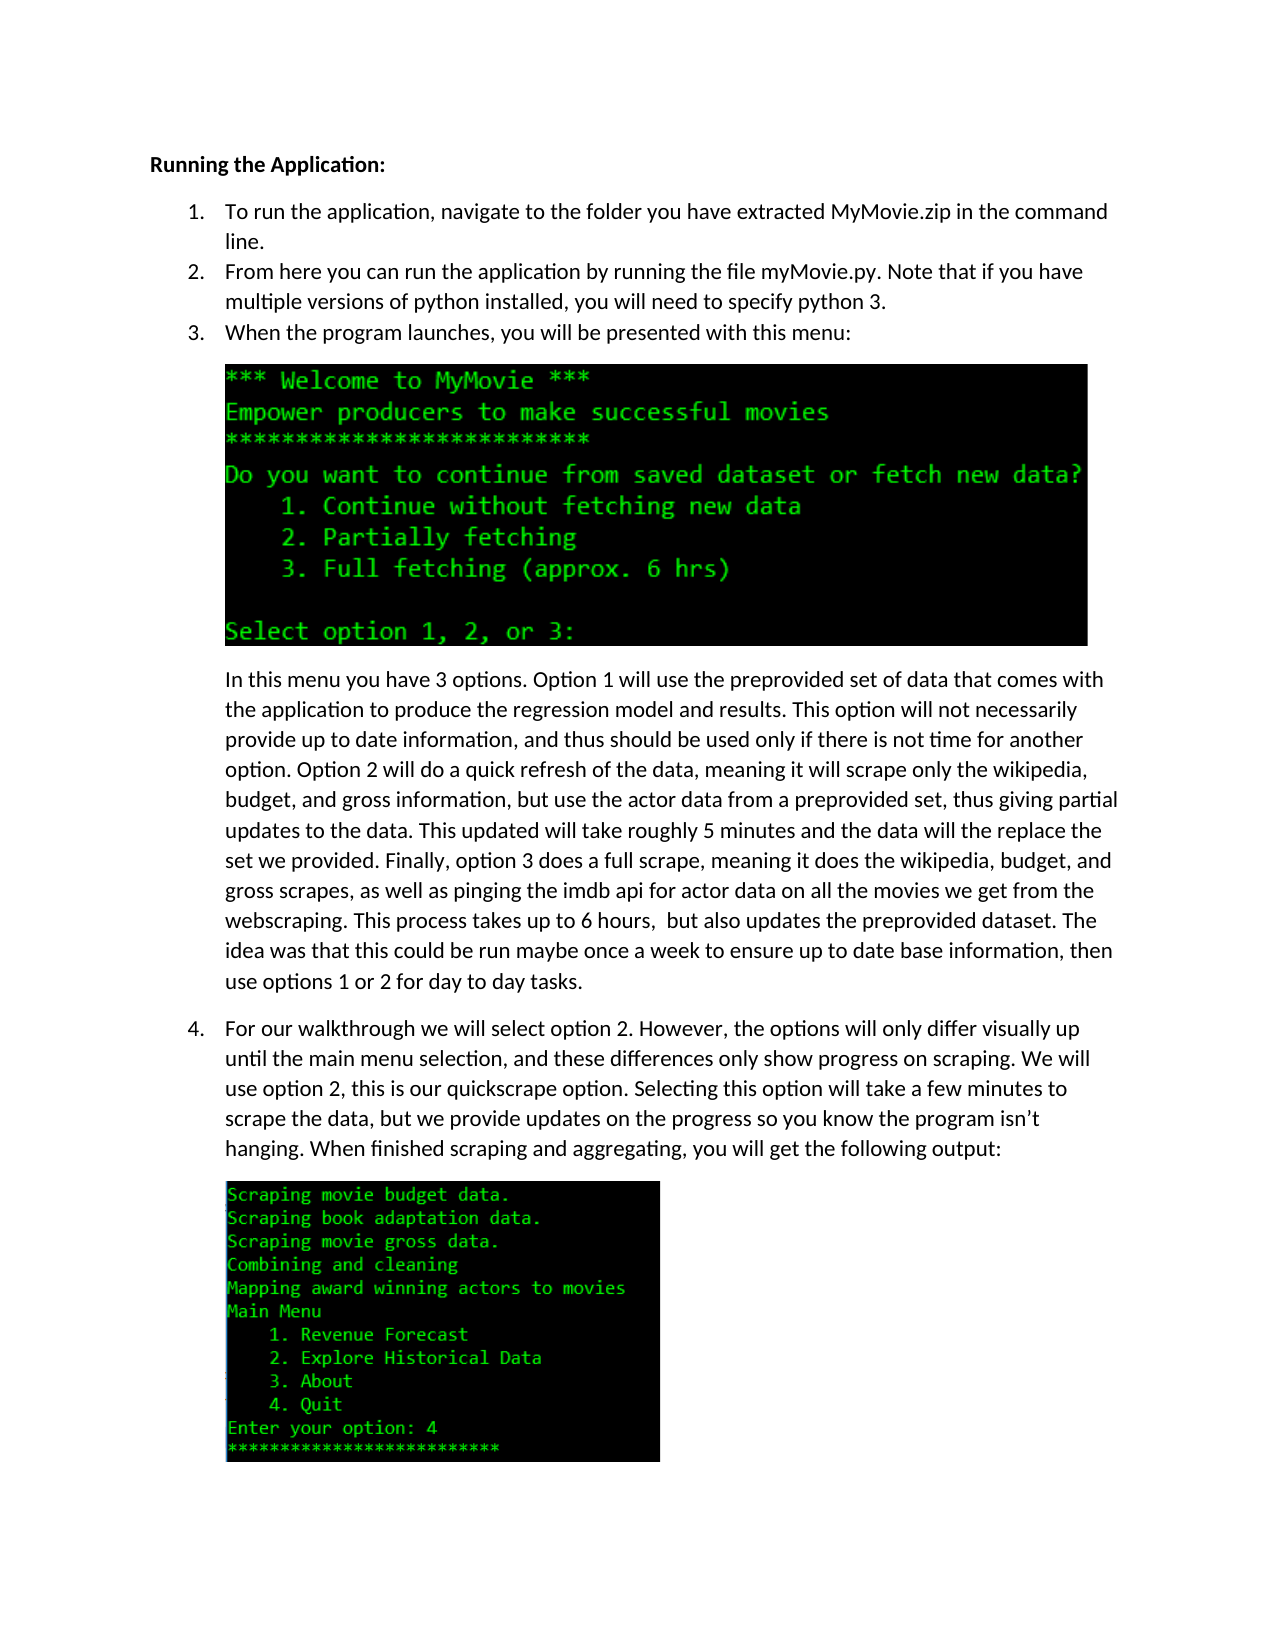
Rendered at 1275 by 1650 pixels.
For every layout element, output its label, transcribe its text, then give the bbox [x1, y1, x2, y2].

list For our walkthrough we will select option 2. However, the options will only differ visually up until the main menu selection, and these differences only show progress on scraping. We will use option 2, this is our quickscrape option. Selecting this option will take a few minutes to scrape the data, but we provide updates on the progress so you know the program isn’t hanging. When finished scraping and aggregating, you will get the following output: [187, 1014, 1125, 1162]
list When the program launches, you will be presented with this menu: [187, 318, 1125, 346]
text In this menu you have 3 options. Option 1 will use the preprovided set of data that comes with the application to produce the regression model and results. This option will not necessarily provide up to date information, and thus should be used only if there is not time for another option. Option 2 will do a quick refresh of the data, meaning it will scrape only the wikipedia, budget, and gross information, but use the actor data from a preprovided set, thus giving partial updates to the data. This updated will take roughly 5 minutes and the data will the replace the set we provided. Finally, option 3 does a full scrape, meaning it does the wikipedia, budget, and gross scrapes, as well as pinging the imdb api for actor data on all the movies we get from the webscraping. This process takes up to 6 hours, but also updates the preprovided dataset. The idea was that this could be run maybe once a week to ensure up to date base information, then use options 1 or 2 for day to day tasks. [225, 665, 1125, 995]
text Running the Application: [150, 150, 1125, 178]
list From here you can run the application by running the file myMovie.py. Note that if you have multiple versions of python installed, you will need to specify python 3. [187, 257, 1125, 316]
picture [225, 1181, 661, 1462]
list To run the application, navigate to the folder you have extracted MyMovie.zip in the command line. [187, 197, 1125, 255]
picture [225, 364, 1088, 646]
